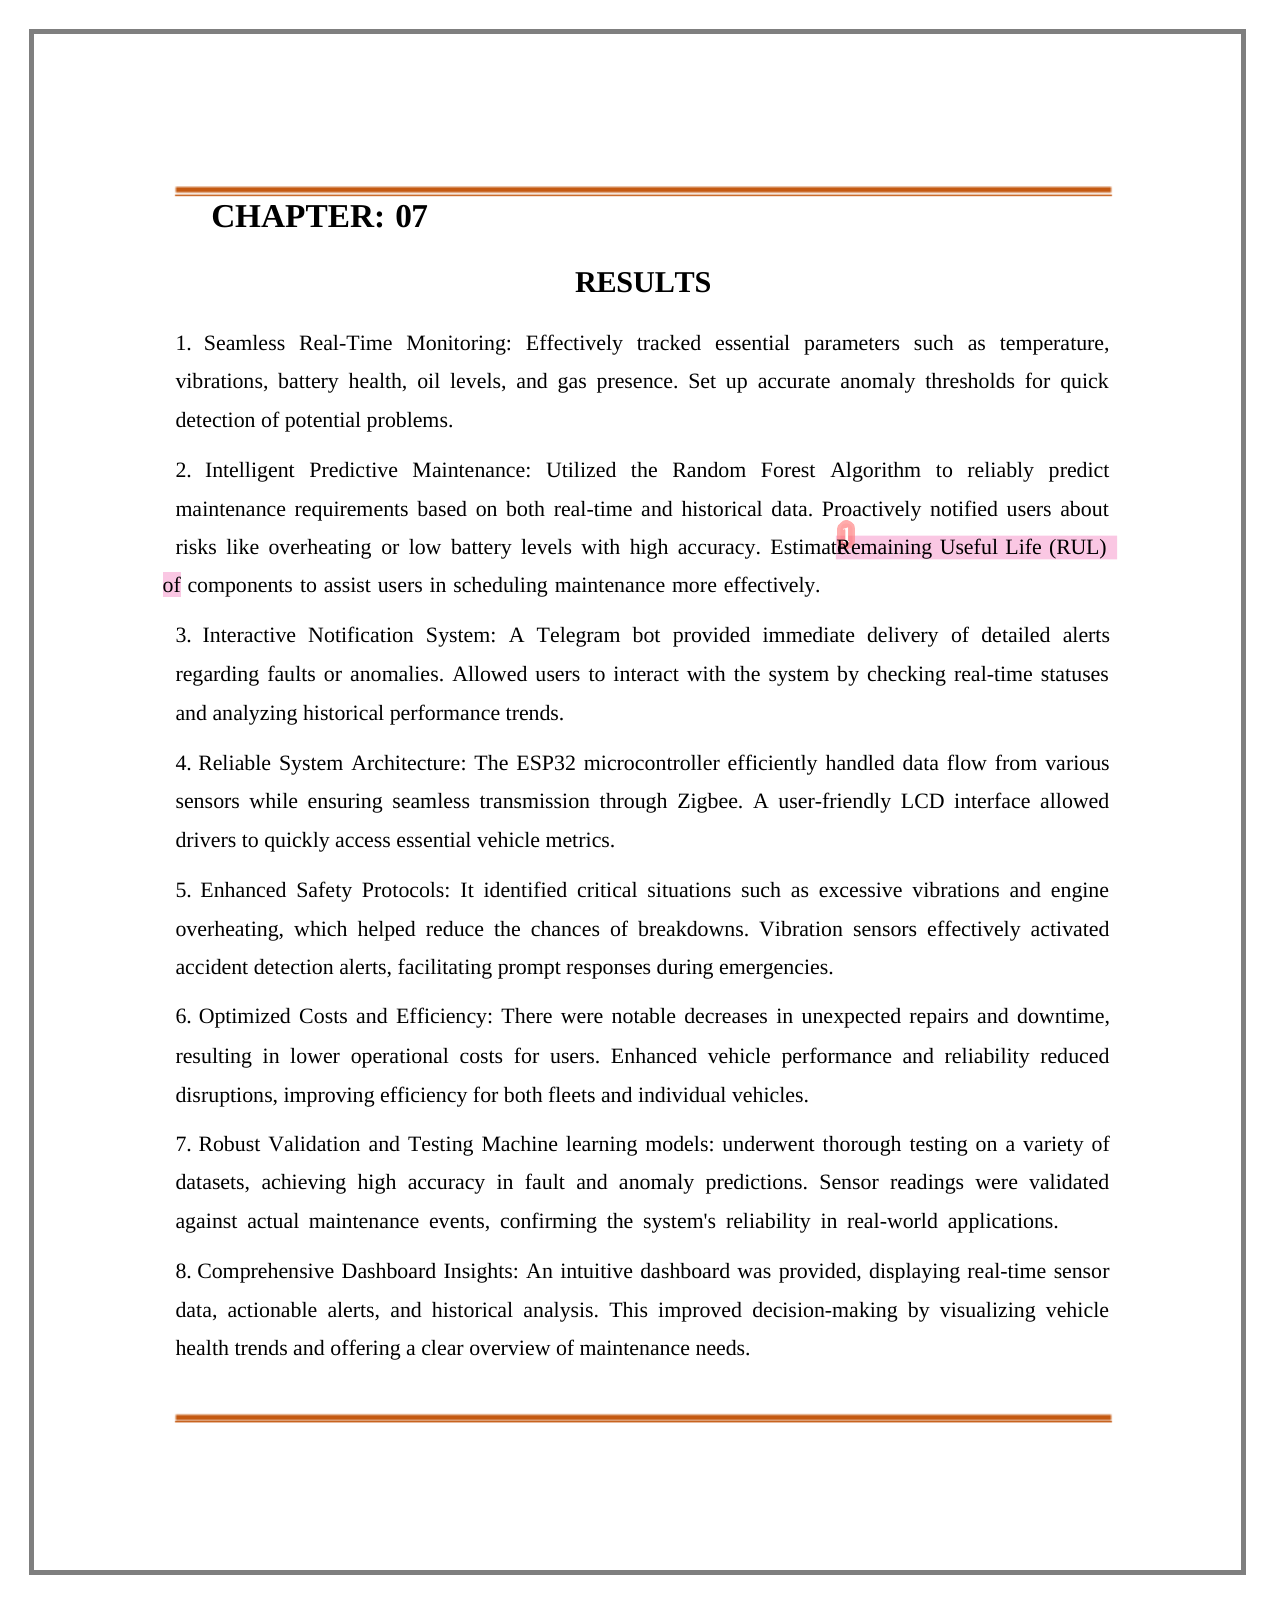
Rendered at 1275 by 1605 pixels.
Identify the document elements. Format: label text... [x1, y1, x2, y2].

subtitle CHAPTER: 07 [211, 196, 1125, 235]
list Intelligent Predictive Maintenance: Utilized the Random Forest Algorithm to reliably predict maintenance requirements based on both real-time and historical data. Proactively notified users about risks like overheating or low battery levels with high accuracy. Estimate [175, 457, 1111, 559]
list Comprehensive Dashboard Insights: An intuitive dashboard was provided, displaying real-time sensor data, actionable alerts, and historical analysis. This improved decision-making by visualizing vehicle health trends and offering a clear overview of maintenance needs. [175, 1258, 1111, 1361]
list Optimized Costs and Efficiency: There were notable decreases in unexpected repairs and downtime, resulting in lower operational costs for users. Enhanced vehicle performance and reliability reduced disruptions, improving efficiency for both fleets and individual vehicles. [175, 1003, 1111, 1107]
picture [171, 185, 1115, 573]
list Reliable System Architecture: The ESP32 microcontroller efficiently handled data flow from various sensors while ensuring seamless transmission through Zigbee. A user-friendly LCD interface allowed drivers to quickly access essential vehicle metrics. [175, 750, 1111, 852]
text of components to assist users in scheduling maintenance more effectively. [181, 573, 1125, 597]
list Seamless Real-Time Monitoring: Effectively tracked essential parameters such as temperature, vibrations, battery health, oil levels, and gas presence. Set up accurate anomaly thresholds for quick detection of potential problems. [175, 329, 1111, 432]
picture [171, 597, 1115, 1424]
list Enhanced Safety Protocols: It identified critical situations such as excessive vibrations and engine overheating, which helped reduce the chances of breakdowns. Vibration sensors effectively activated accident detection alerts, facilitating prompt responses during emergencies. [175, 877, 1111, 979]
list Interactive Notification System: A Telegram bot provided immediate delivery of detailed alerts regarding faults or anomalies. Allowed users to interact with the system by checking real-time statuses and analyzing historical performance trends. [175, 622, 1111, 725]
list Robust Validation and Testing Machine learning models: underwent thorough testing on a variety of datasets, achieving high accuracy in fault and anomaly predictions. Sensor readings were validated against actual maintenance events, confirming the system's reliability in real-world applications. [175, 1131, 1111, 1233]
subtitle RESULTS [281, 264, 1005, 299]
